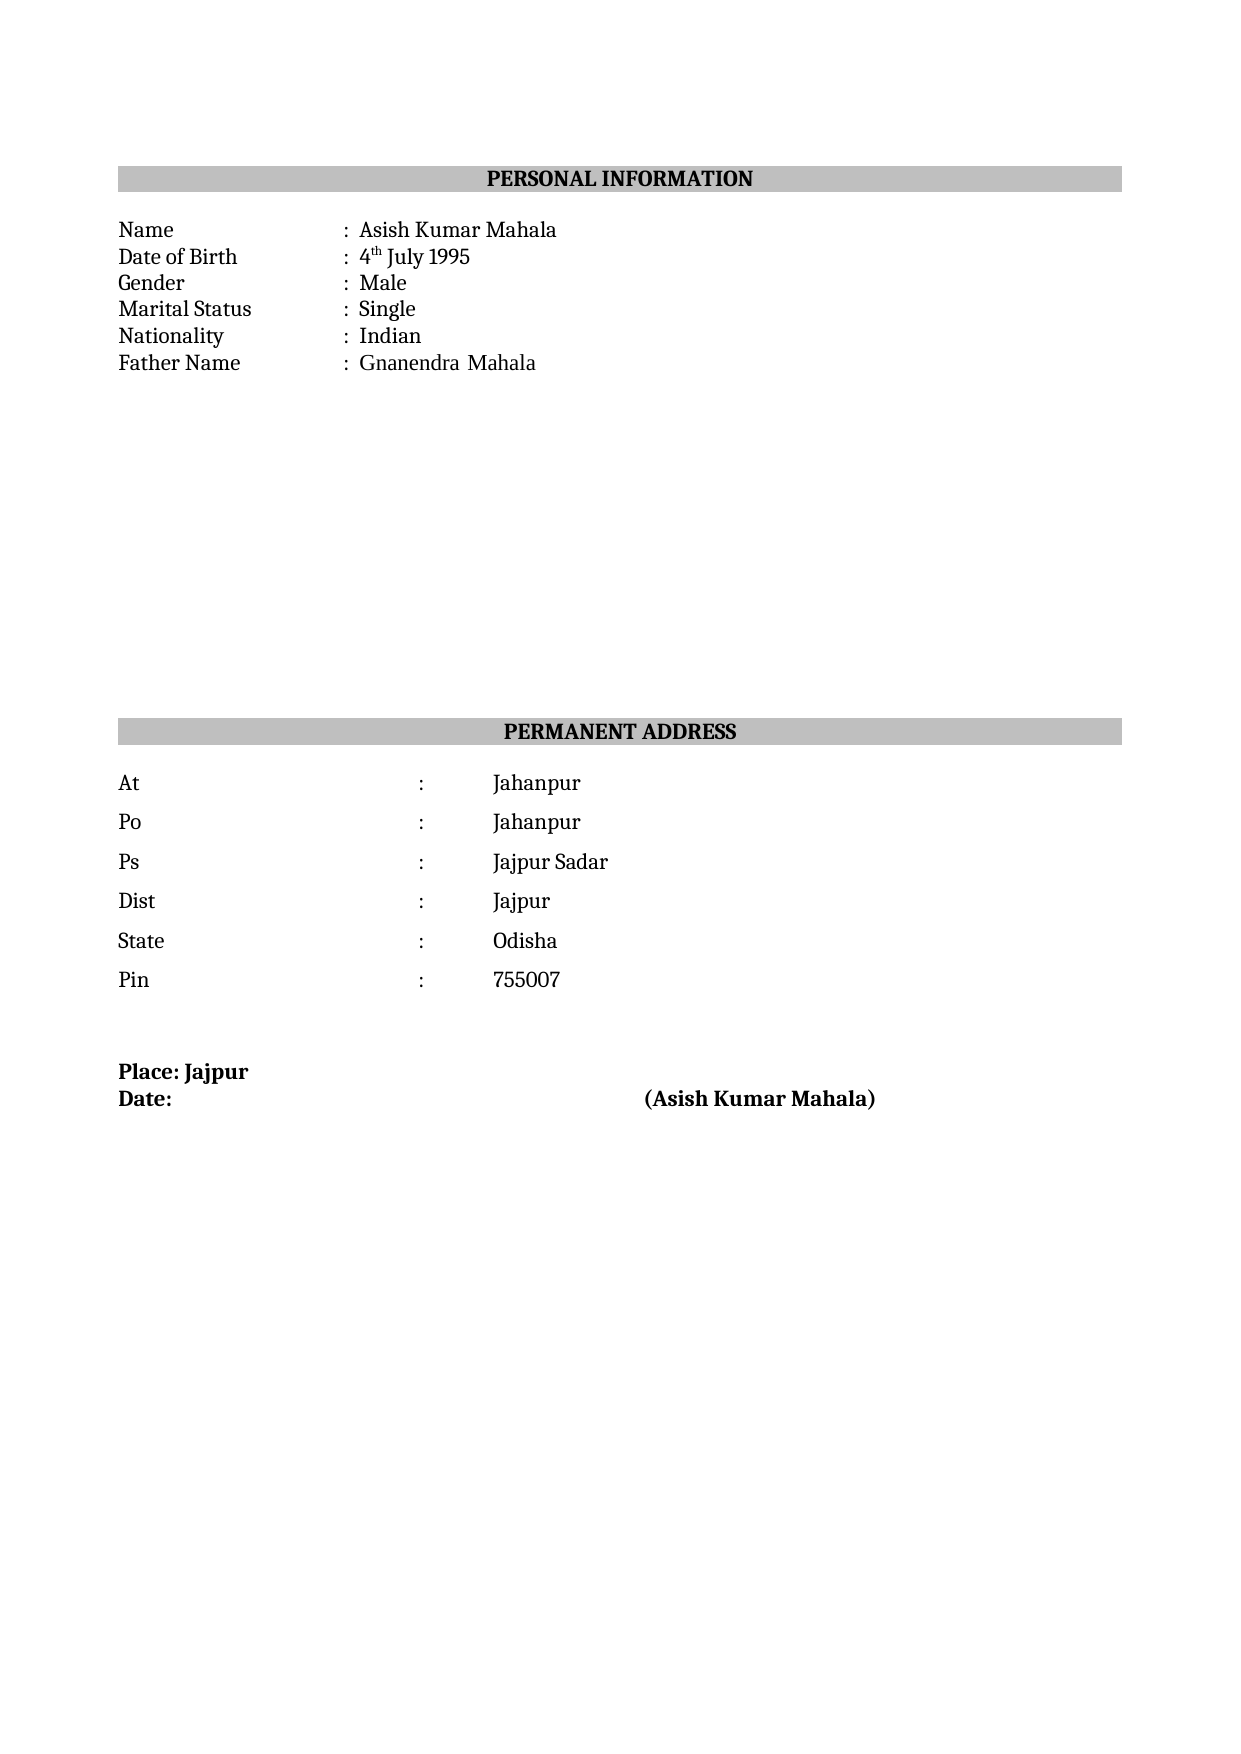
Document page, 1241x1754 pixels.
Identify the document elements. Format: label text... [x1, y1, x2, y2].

text Po : Jahanpur [118, 809, 1122, 835]
text PERSONAL INFORMATION [118, 166, 1122, 192]
text At : Jahanpur [118, 769, 1122, 796]
text Pin : 755007 [118, 967, 1122, 993]
text Date: (Asish Kumar Mahala) [118, 1086, 1122, 1112]
text PERMANENT ADDRESS [118, 718, 1122, 745]
text Place: Jajpur [118, 1059, 1122, 1086]
text Nationality : Indian [118, 322, 1122, 349]
text Marital Status : Single [118, 296, 1122, 322]
text Gender : Male [118, 270, 1122, 296]
text State : Odisha [118, 927, 1122, 954]
text Name : Asish Kumar Mahala [118, 217, 1122, 243]
text Date of Birth : 4th July 1995 [118, 243, 1122, 270]
text Dist : Jajpur [118, 888, 1122, 914]
text Father Name : Gnanendra Mahala [118, 349, 1122, 376]
text Ps : Jajpur Sadar [118, 848, 1122, 875]
